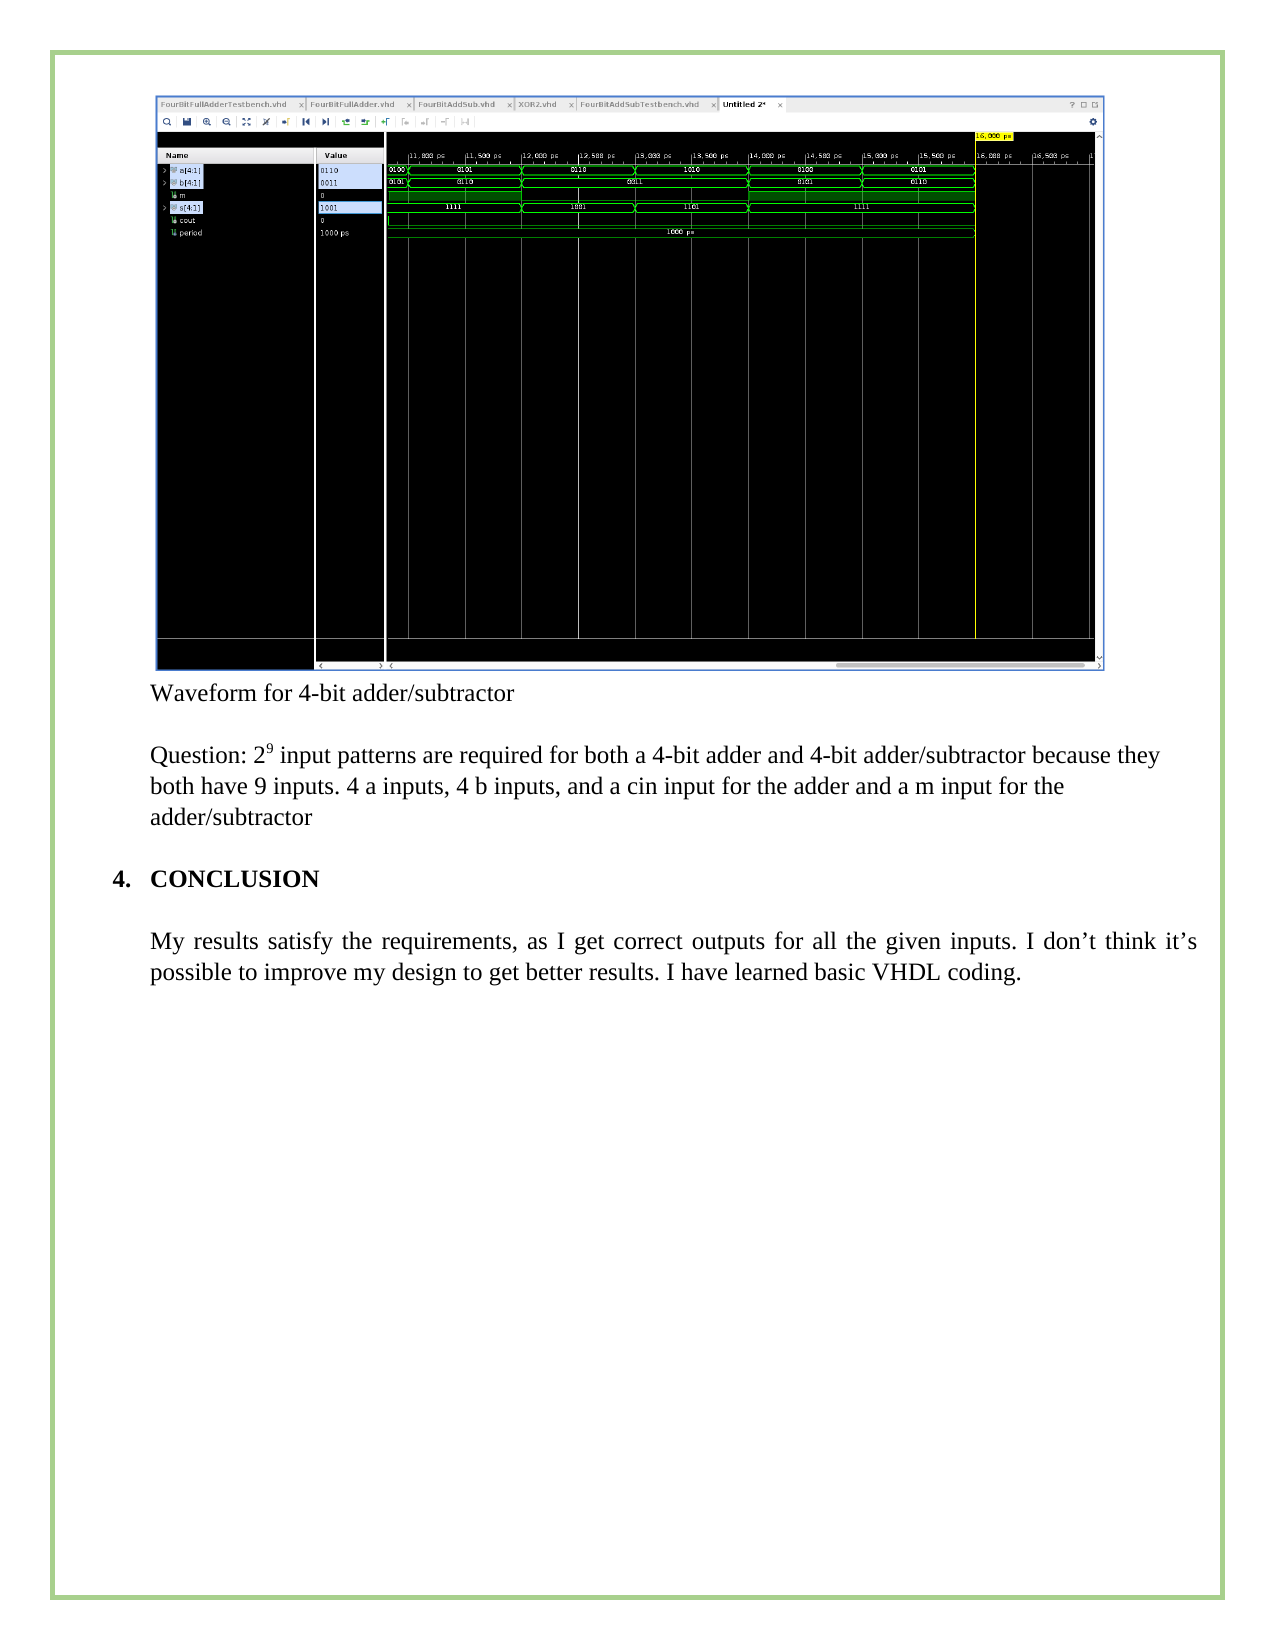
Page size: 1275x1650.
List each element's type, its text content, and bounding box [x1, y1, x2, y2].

picture [150, 93, 1110, 676]
list Waveform for 4-bit adder/subtractor [150, 678, 1200, 706]
list My results satisfy the requirements, as I get correct outputs for all the given inputs. I don’t think it’s possible to improve my design to get better results. I have learned basic VHDL coding. [150, 926, 1200, 986]
list Question: 29 input patterns are required for both a 4-bit adder and 4-bit adder/subtractor because they both have 9 inputs. 4 a inputs, 4 b inputs, and a cin input for the adder and a m input for the adder/subtractor [150, 740, 1200, 831]
list CONCLUSION [112, 864, 1200, 893]
